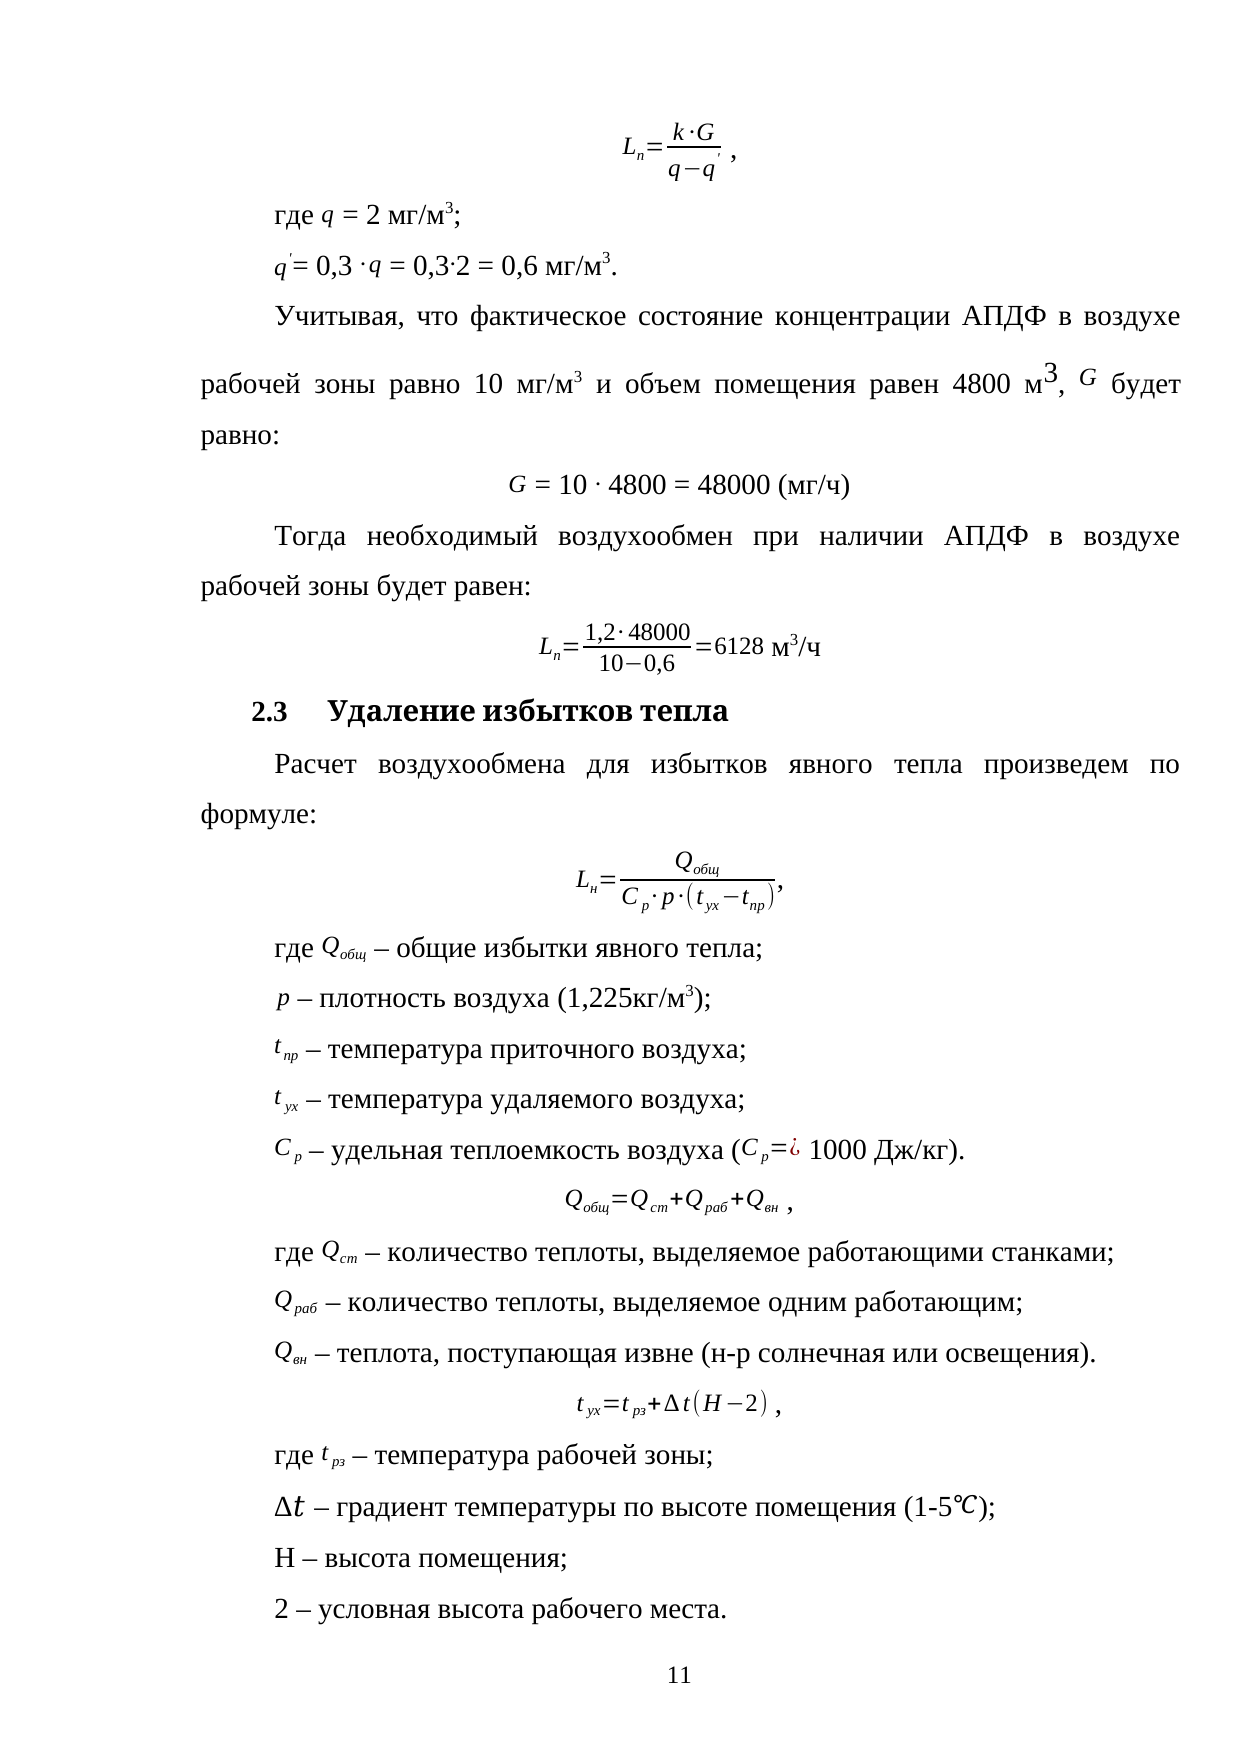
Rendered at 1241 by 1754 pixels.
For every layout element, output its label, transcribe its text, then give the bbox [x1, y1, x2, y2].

text м3/ч [177, 618, 1181, 677]
text ∆𝑡 – градиент температуры по высоте помещения (1-5); [200, 1488, 1181, 1523]
text 2 – условная высота рабочего места. [200, 1591, 1181, 1624]
text Н – высота помещения; [200, 1540, 1181, 1574]
text где – температура рабочей зоны; [200, 1437, 1181, 1471]
text – температура приточного воздуха; [200, 1031, 1181, 1065]
text = 0,3 = 0,32 = 0,6 мг/м3. [200, 248, 1181, 282]
text Расчет воздухообмена для избытков явного тепла произведем по формуле: [200, 746, 1181, 830]
text – количество теплоты, выделяемое одним работающим; [200, 1284, 1181, 1318]
text где – количество теплоты, выделяемое работающими станками; [200, 1234, 1181, 1268]
text Учитывая, что фактическое состояние концентрации АПДФ в воздухе рабочей зоны равно 10 мг/м3 и объем помещения равен 4800 м3, будет равно: [200, 298, 1181, 451]
text – температура удаляемого воздуха; [200, 1082, 1181, 1116]
text , [177, 1386, 1181, 1421]
text – удельная теплоемкость воздуха ( 1000 Дж/кг). [200, 1132, 1181, 1167]
list Удаление избытков тепла [177, 694, 1181, 728]
text , [177, 846, 1181, 913]
text – теплота, поступающая извне (н-р солнечная или освещения). [200, 1335, 1181, 1369]
text , [177, 1183, 1181, 1217]
text = 10 4800 = 48000 (мг/ч) [177, 467, 1181, 501]
text – плотность воздуха (1,225кг/м3); [200, 981, 1181, 1014]
text , [177, 118, 1181, 181]
text где – общие избытки явного тепла; [200, 930, 1181, 964]
text Тогда необходимый воздухообмен при наличии АПДФ в воздухе рабочей зоны будет равен: [200, 518, 1181, 601]
text где = 2 мг/м3; [200, 197, 1181, 231]
